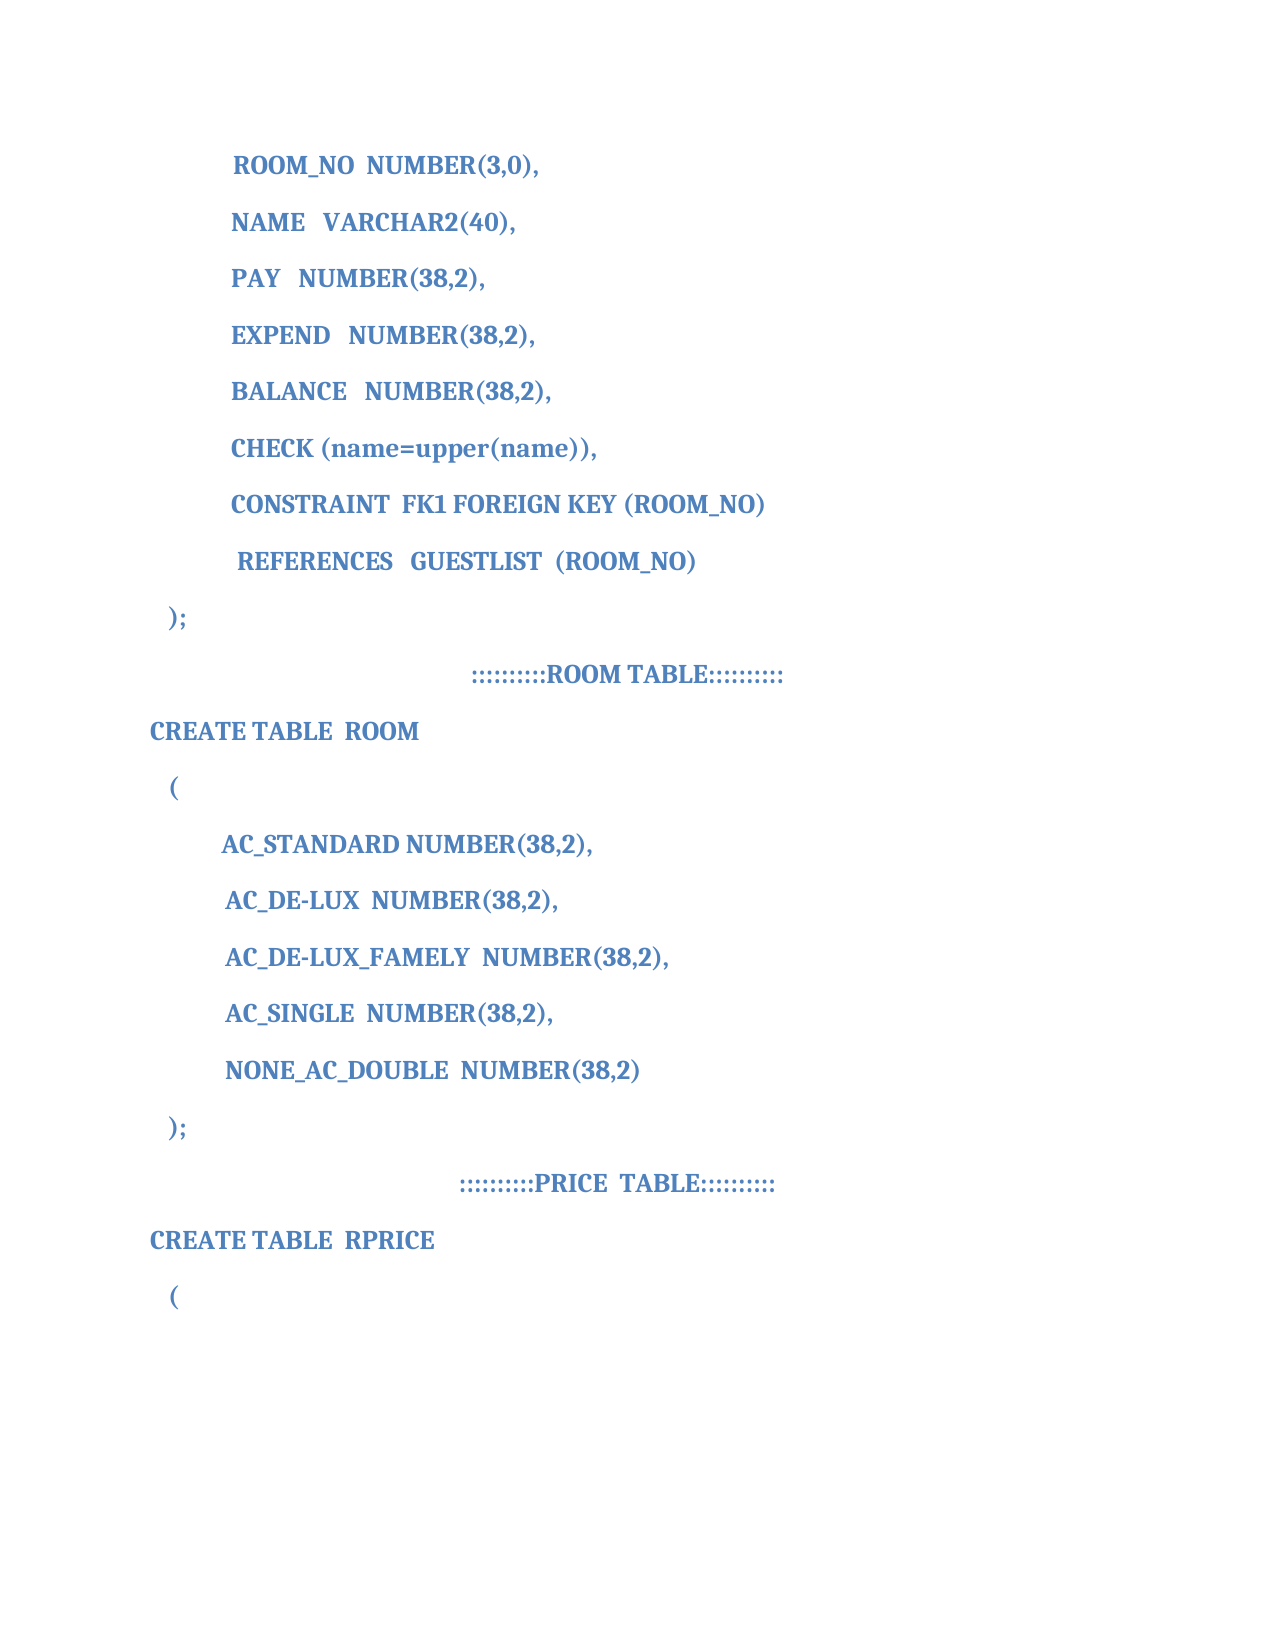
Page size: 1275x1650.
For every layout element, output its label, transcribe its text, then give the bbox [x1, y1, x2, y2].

subtitle AC_DE-LUX NUMBER(38,2), [150, 885, 1125, 916]
subtitle CREATE TABLE RPRICE [150, 1225, 1125, 1256]
subtitle ); [150, 1112, 1125, 1143]
subtitle NONE_AC_DOUBLE NUMBER(38,2) [150, 1055, 1125, 1086]
subtitle BALANCE NUMBER(38,2), [150, 376, 1125, 407]
subtitle NAME VARCHAR2(40), [150, 207, 1125, 238]
subtitle PAY NUMBER(38,2), [150, 263, 1125, 294]
subtitle ( [150, 772, 1125, 803]
subtitle CONSTRAINT FK1 FOREIGN KEY (ROOM_NO) [150, 489, 1125, 521]
subtitle CREATE TABLE ROOM [150, 716, 1125, 747]
subtitle CHECK (name=upper(name)), [150, 433, 1125, 464]
subtitle ::::::::::ROOM TABLE:::::::::: [150, 659, 1125, 690]
subtitle AC_DE-LUX_FAMELY NUMBER(38,2), [150, 942, 1125, 973]
subtitle ::::::::::PRICE TABLE:::::::::: [150, 1168, 1125, 1199]
subtitle AC_SINGLE NUMBER(38,2), [150, 998, 1125, 1029]
subtitle REFERENCES GUESTLIST (ROOM_NO) [150, 546, 1125, 577]
subtitle ); [150, 602, 1125, 634]
subtitle ( [150, 1281, 1125, 1312]
subtitle ROOM_NO NUMBER(3,0), [150, 150, 1125, 181]
subtitle AC_STANDARD NUMBER(38,2), [150, 829, 1125, 860]
subtitle EXPEND NUMBER(38,2), [150, 320, 1125, 351]
